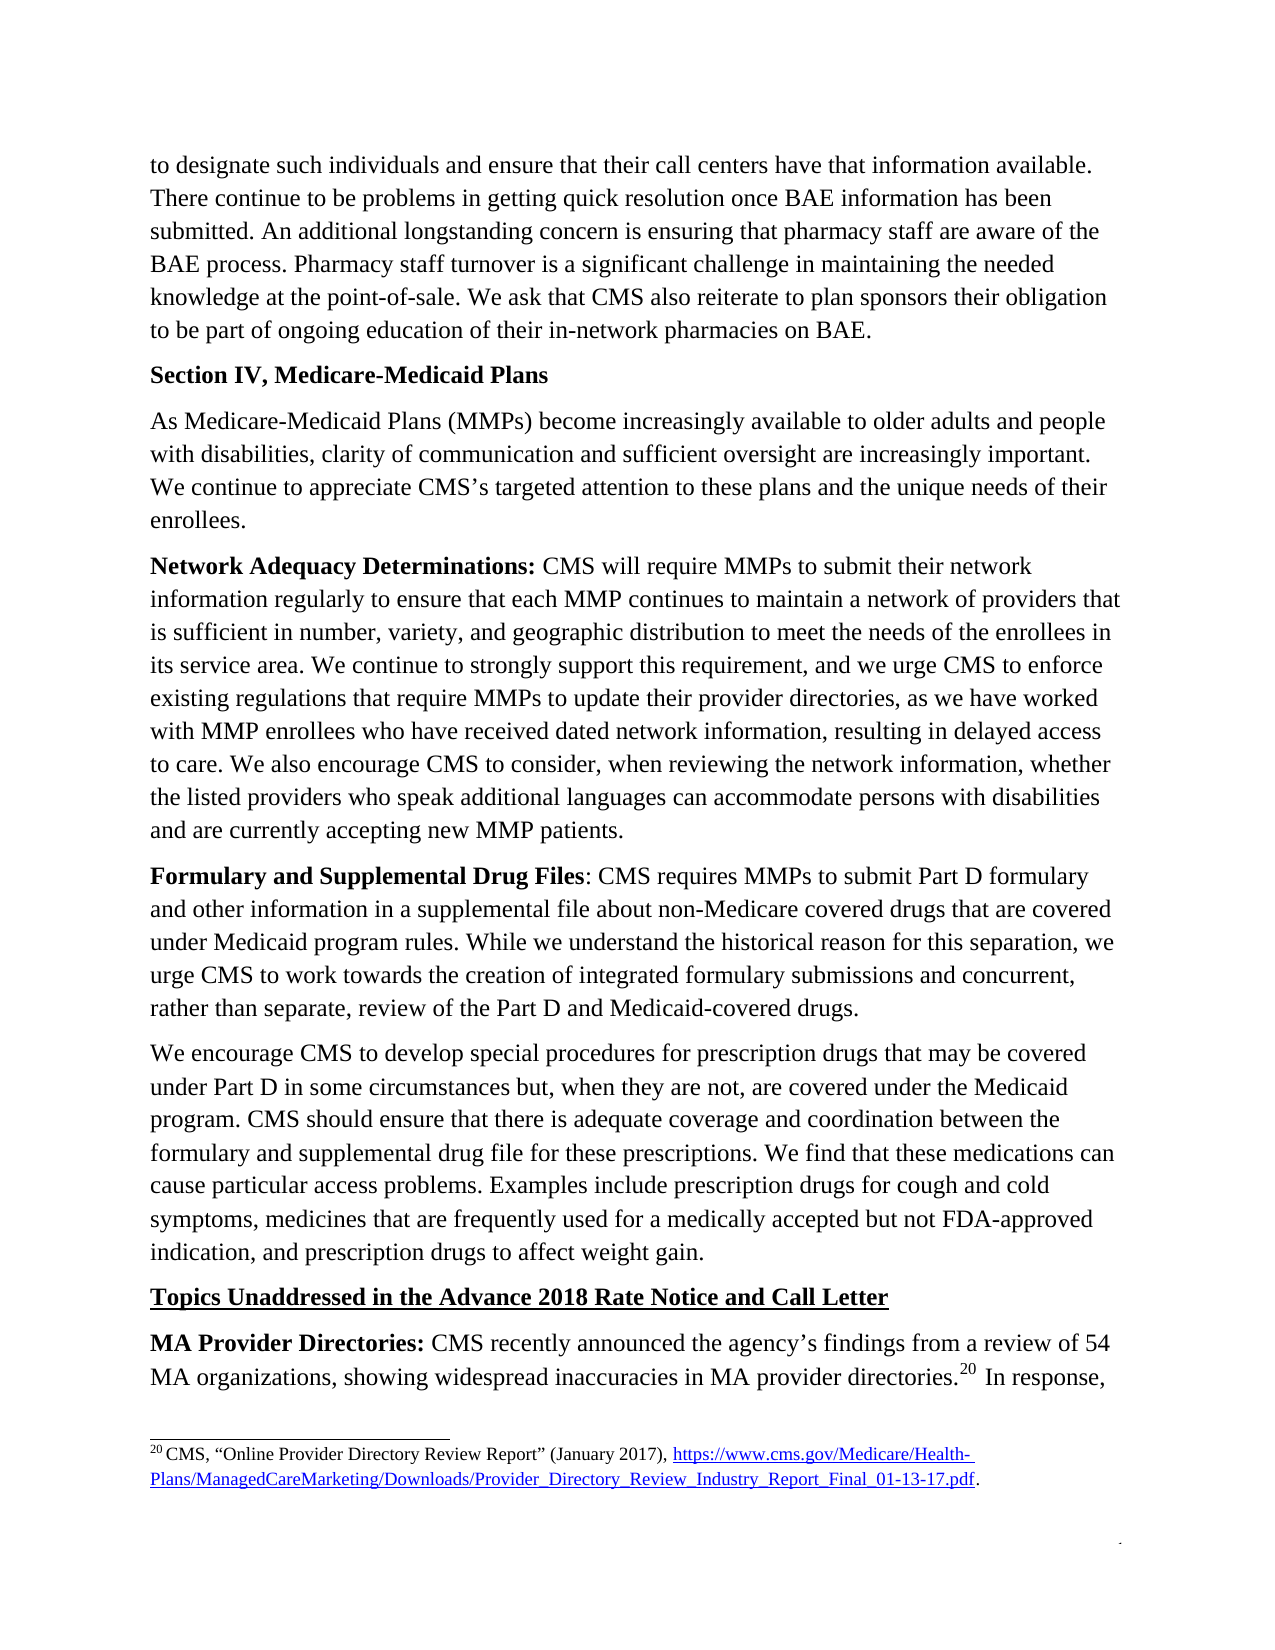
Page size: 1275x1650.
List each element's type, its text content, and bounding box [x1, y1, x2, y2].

text 20 CMS, “Online Provider Directory Review Report” (January 2017), https://www.cms.gov/Medicare/Health- Plans/ManagedCareMarketing/Downloads/Provider_Directory_Review_Industry_Report_Final_01-13-17.pdf. [150, 1442, 980, 1489]
text We encourage CMS to develop special procedures for prescription drugs that may be covered under Part D in some circumstances but, when they are not, are covered under the Medicaid program. CMS should ensure that there is adequate coverage and coordination between the formulary and supplemental drug file for these prescriptions. We find that these medications can cause particular access problems. Examples include prescription drugs for cough and cold symptoms, medicines that are frequently used for a medically accepted but not FDA-approved indication, and prescription drugs to affect weight gain. [150, 1038, 1117, 1265]
subtitle Topics Unaddressed in the Advance 2018 Rate Notice and Call Letter [150, 1282, 1137, 1311]
text to designate such individuals and ensure that their call centers have that information available. There continue to be problems in getting quick resolution once BAE information has been submitted. An additional longstanding concern is ensuring that pharmacy staff are aware of the BAE process. Pharmacy staff turnover is a significant challenge in maintaining the needed knowledge at the point-of-sale. We ask that CMS also reiterate to plan sponsors their obligation to be part of ongoing education of their in-network pharmacies on BAE. [150, 150, 1109, 344]
text MA Provider Directories: CMS recently announced the agency’s findings from a review of 54 MA organizations, showing widespread inaccuracies in MA provider directories.20 In response, [150, 1328, 1126, 1391]
text Network Adequacy Determinations: CMS will require MMPs to submit their network information regularly to ensure that each MMP continues to maintain a network of providers that is sufficient in number, variety, and geographic distribution to meet the needs of the enrollees in its service area. We continue to strongly support this requirement, and we urge CMS to enforce existing regulations that require MMPs to update their provider directories, as we have worked with MMP enrollees who have received dated network information, resulting in delayed access to care. We also encourage CMS to consider, when reviewing the network information, whether the listed providers who speak additional languages can accommodate persons with disabilities and are currently accepting new MMP patients. [150, 551, 1121, 844]
text As Medicare-Medicaid Plans (MMPs) become increasingly available to older adults and people with disabilities, clarity of communication and sufficient oversight are increasingly important. We continue to appreciate CMS’s targeted attention to these plans and the unique needs of their enrollees. [150, 406, 1121, 534]
subtitle Section IV, Medicare-Medicaid Plans [150, 361, 1137, 389]
text Formulary and Supplemental Drug Files: CMS requires MMPs to submit Part D formulary and other information in a supplemental file about non-Medicare covered drugs that are covered under Medicaid program rules. While we understand the historical reason for this separation, we urge CMS to work towards the creation of integrated formulary submissions and concurrent, rather than separate, review of the Part D and Medicaid-covered drugs. [150, 861, 1121, 1022]
